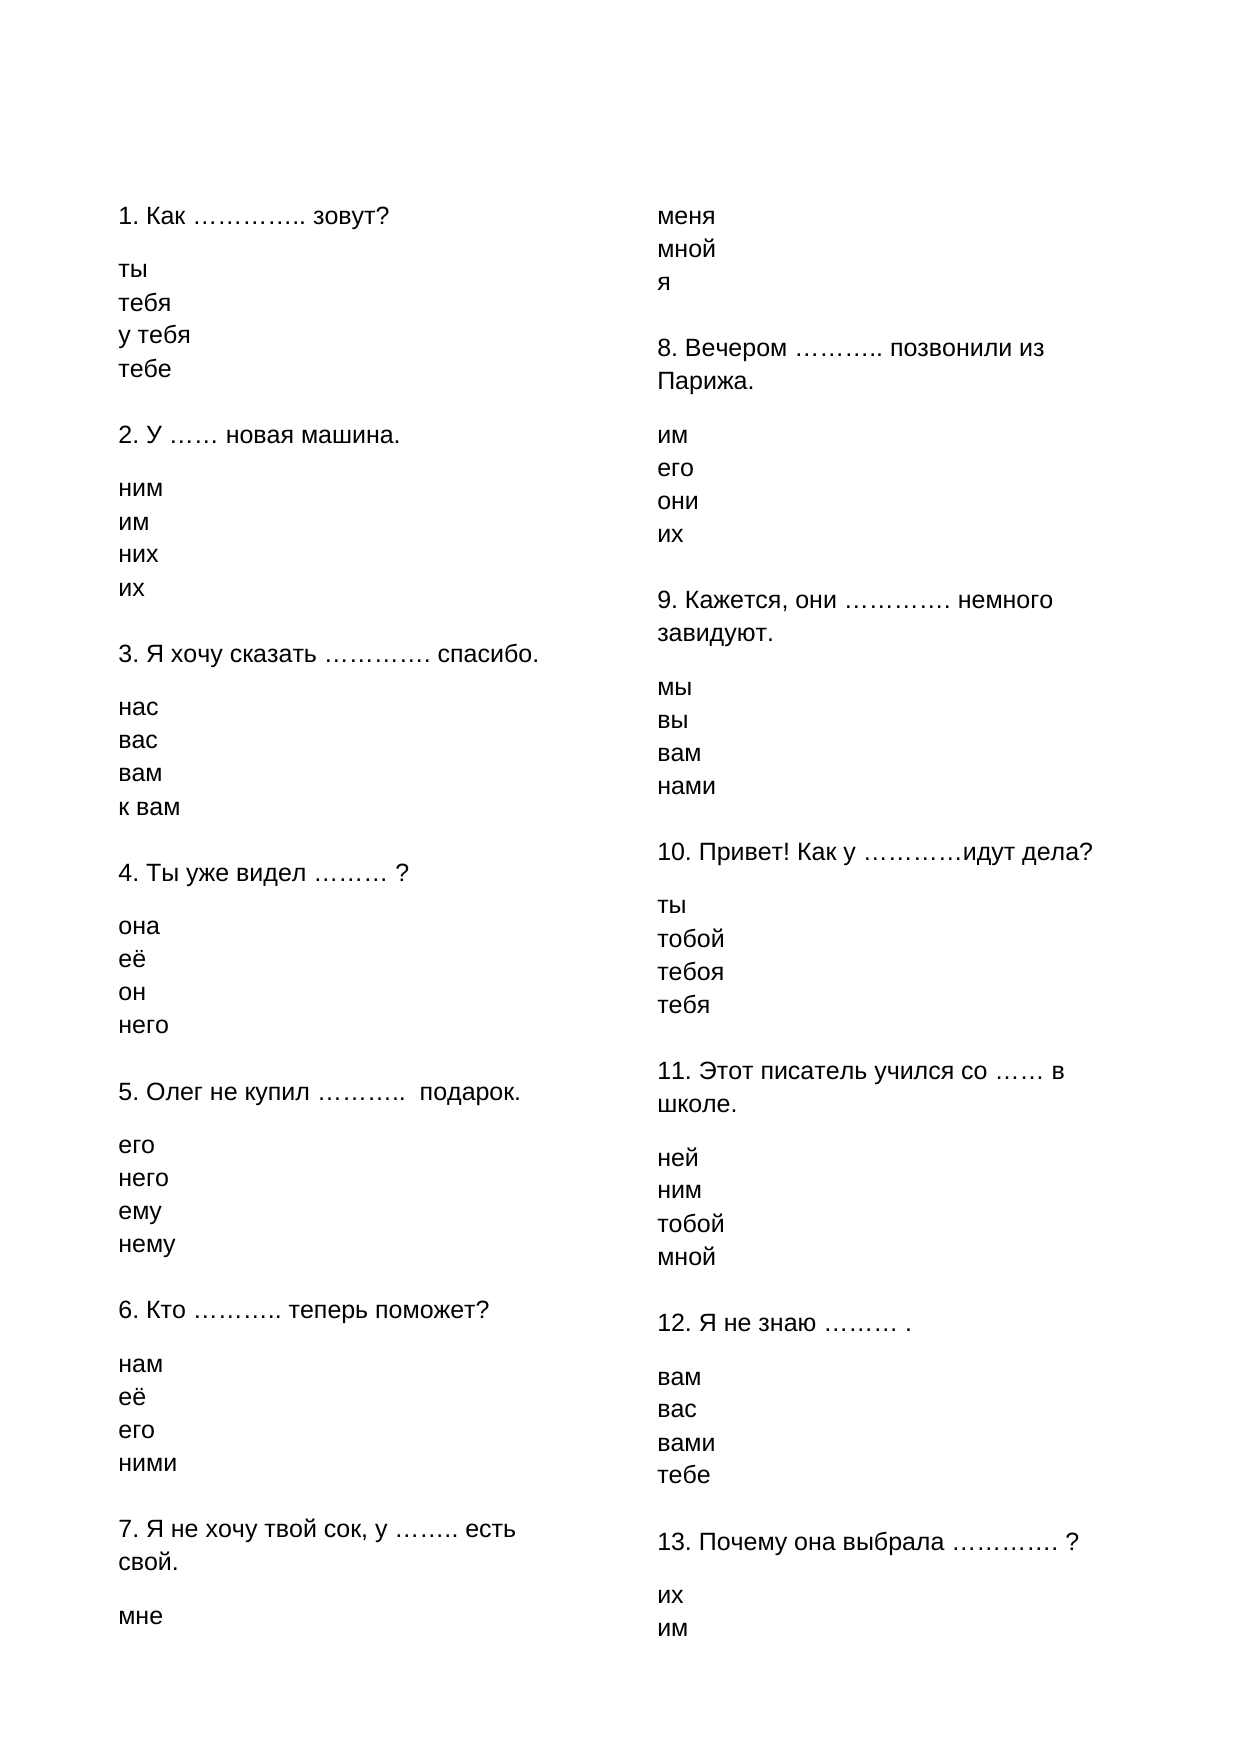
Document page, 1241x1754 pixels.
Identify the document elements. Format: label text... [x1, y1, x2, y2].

text 12. Я не знаю ……… . [657, 1308, 1122, 1336]
text его [118, 1130, 583, 1159]
text мне [118, 1601, 583, 1630]
text 6. Кто ……….. теперь поможет? [118, 1295, 583, 1324]
text тебoя [657, 957, 1122, 985]
text 11. Этот писатель учился со …… в школе. [657, 1056, 1122, 1117]
text нас [118, 692, 583, 721]
text тебе [657, 1461, 1122, 1489]
text ней [657, 1142, 1122, 1171]
text ему [118, 1196, 583, 1225]
text мной [657, 1242, 1122, 1270]
text 1. Как ………….. зовут? [118, 201, 583, 229]
text 2. У …… новая машина. [118, 419, 583, 448]
text 7. Я не хочу твой сок, у …….. есть свой. [118, 1514, 583, 1576]
text мной [657, 234, 1122, 262]
text 5. Олег не купил ……….. подарок. [118, 1076, 583, 1105]
text вам [118, 758, 583, 787]
text него [118, 1163, 583, 1192]
text вас [657, 1394, 1122, 1423]
text мы [657, 672, 1122, 700]
text тебя [657, 989, 1122, 1018]
text него [118, 1010, 583, 1039]
text вам [657, 1361, 1122, 1390]
text тебе [118, 353, 583, 382]
text ним [118, 473, 583, 502]
text тобой [657, 923, 1122, 952]
text нам [118, 1349, 583, 1378]
text 8. Вечером ……….. позвонили из Парижа. [657, 333, 1122, 394]
text вас [118, 725, 583, 754]
text они [657, 486, 1122, 514]
text его [118, 1415, 583, 1444]
text ним [657, 1176, 1122, 1204]
text 3. Я хочу сказать …………. спасибо. [118, 638, 583, 667]
text её [118, 1382, 583, 1411]
text он [118, 977, 583, 1006]
text им [657, 419, 1122, 448]
text тебя [118, 287, 583, 316]
text его [657, 453, 1122, 481]
text им [657, 1613, 1122, 1642]
text вы [657, 704, 1122, 733]
text её [118, 944, 583, 973]
text 4. Ты уже видел ……… ? [118, 857, 583, 886]
text она [118, 911, 583, 940]
text ты [657, 891, 1122, 919]
text к вам [118, 791, 583, 820]
text вами [657, 1427, 1122, 1456]
text тобой [657, 1208, 1122, 1237]
text у тебя [118, 321, 583, 349]
text 9. Кажется, они …………. немного завидуют. [657, 585, 1122, 646]
text 13. Почему она выбрала …………. ? [657, 1527, 1122, 1555]
text ты [118, 254, 583, 283]
text вам [657, 738, 1122, 766]
text я [657, 267, 1122, 295]
text им [118, 506, 583, 535]
text нами [657, 771, 1122, 799]
text их [657, 1580, 1122, 1609]
text нему [118, 1229, 583, 1258]
text их [118, 572, 583, 601]
text их [657, 519, 1122, 547]
text меня [657, 201, 1122, 229]
text 10. Привет! Как у …………идут дела? [657, 837, 1122, 865]
text ними [118, 1448, 583, 1477]
text них [118, 539, 583, 568]
